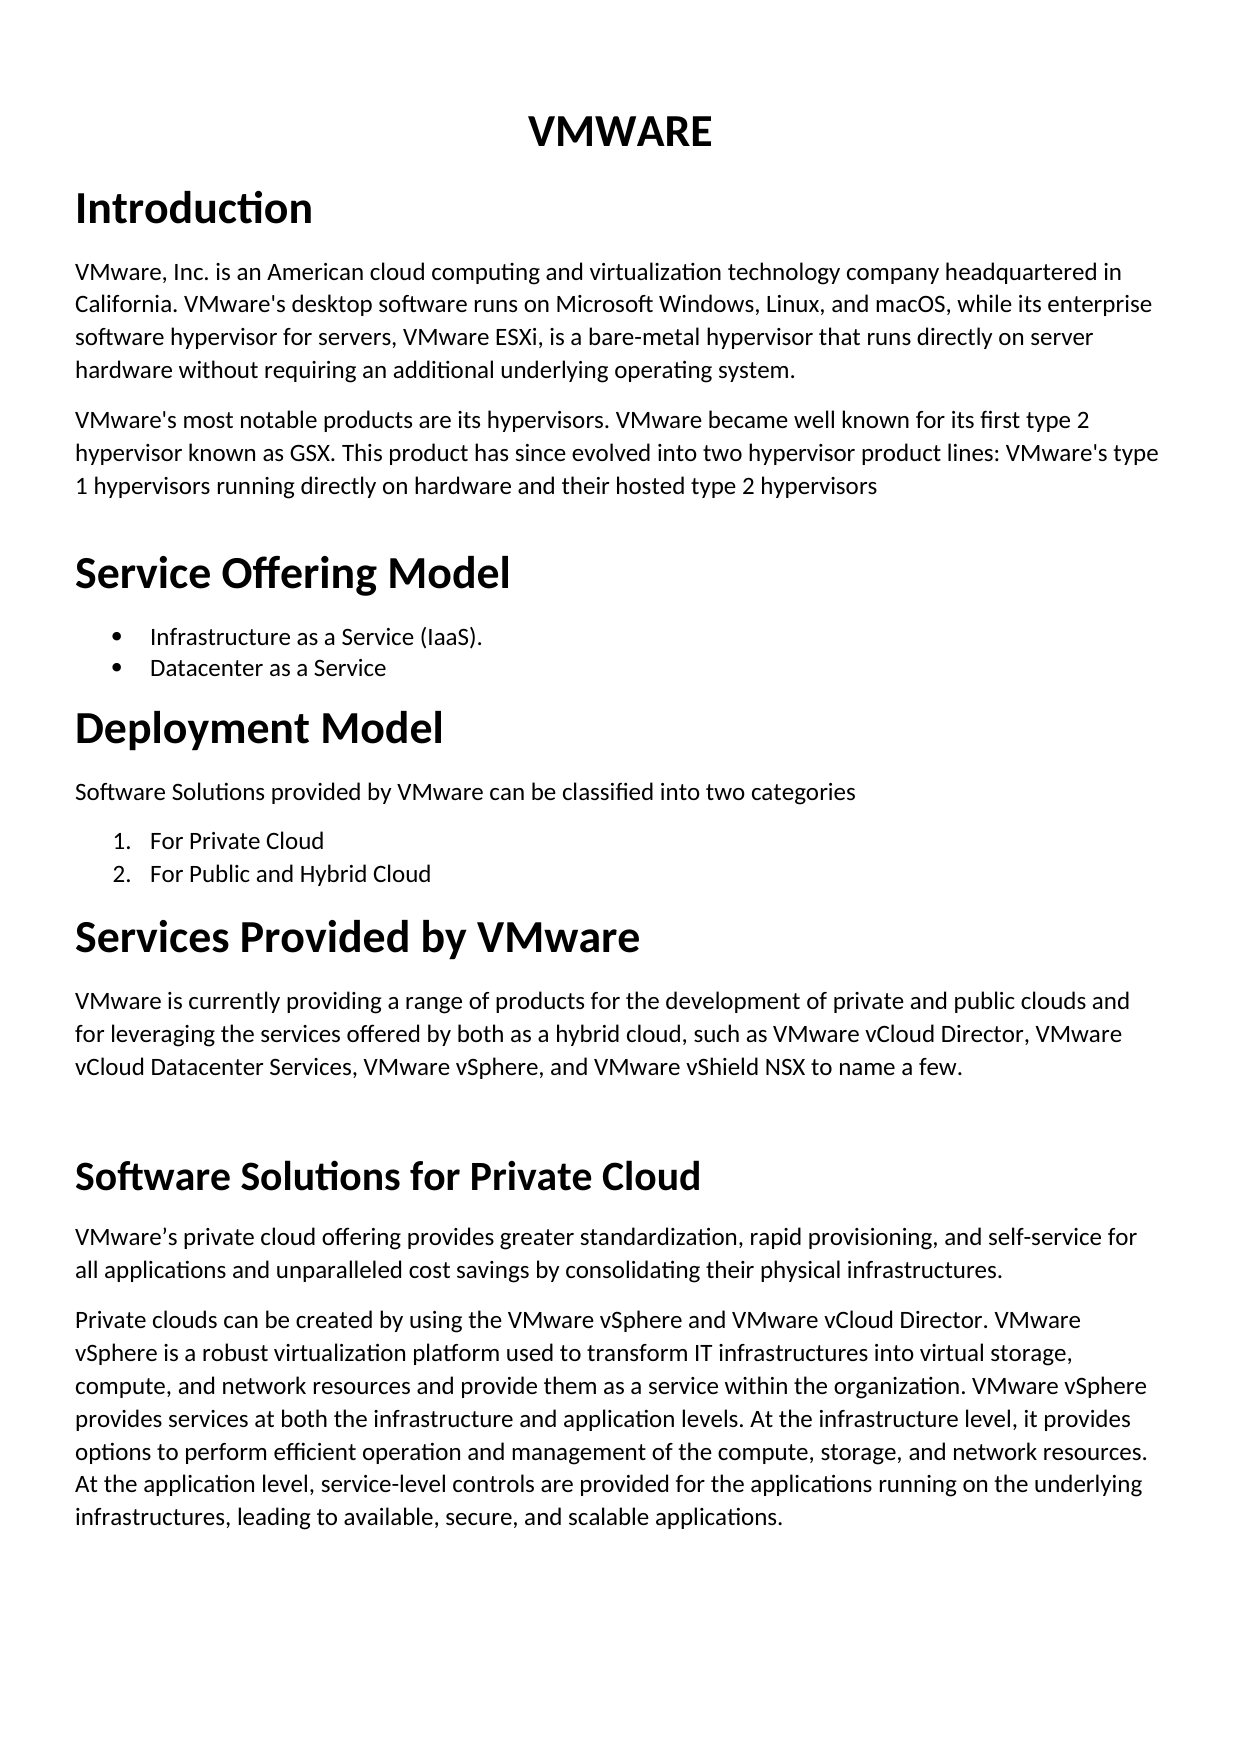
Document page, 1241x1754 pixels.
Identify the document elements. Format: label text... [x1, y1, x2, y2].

text Software Solutions for Private Cloud [75, 1150, 1165, 1201]
text Service Offering Model [75, 544, 1165, 600]
text Software Solutions provided by VMware can be classified into two categories [75, 776, 1165, 806]
text VMware, Inc. is an American cloud computing and virtualization technology company headquartered in California. VMware's desktop software runs on Microsoft Windows, Linux, and macOS, while its enterprise software hypervisor for servers, VMware ESXi, is a bare-metal hypervisor that runs directly on server hardware without requiring an additional underlying operating system. [75, 256, 1165, 385]
text VMware is currently providing a range of products for the development of private and public clouds and for leveraging the services offered by both as a hybrid cloud, such as VMware vCloud Director, VMware vCloud Datacenter Services, VMware vSphere, and VMware vShield NSX to name a few. [75, 985, 1165, 1081]
text VMware’s private cloud offering provides greater standardization, rapid provisioning, and self-service for all applications and unparalleled cost savings by consolidating their physical infrastructures. [75, 1221, 1165, 1285]
text VMware's most notable products are its hypervisors. VMware became well known for its first type 2 hypervisor known as GSX. This product has since evolved into two hypervisor product lines: VMware's type 1 hypervisors running directly on hardware and their hosted type 2 hypervisors [75, 404, 1165, 500]
list For Private Cloud [112, 825, 1165, 856]
list For Public and Hybrid Cloud [112, 858, 1165, 889]
text VMWARE [75, 102, 1165, 158]
text Introduction [75, 179, 1165, 235]
list Infrastructure as a Service (IaaS). [112, 621, 1165, 652]
list Datacenter as a Service [112, 652, 1165, 682]
text Private clouds can be created by using the VMware vSphere and VMware vCloud Director. VMware vSphere is a robust virtualization platform used to transform IT infrastructures into virtual storage, compute, and network resources and provide them as a service within the organization. VMware vSphere provides services at both the infrastructure and application levels. At the infrastructure level, it provides options to perform efficient operation and management of the compute, storage, and network resources. At the application level, service-level controls are provided for the applications running on the underlying infrastructures, leading to available, secure, and scalable applications. [75, 1304, 1165, 1532]
text Services Provided by VMware [75, 908, 1165, 964]
text Deployment Model [75, 699, 1165, 755]
